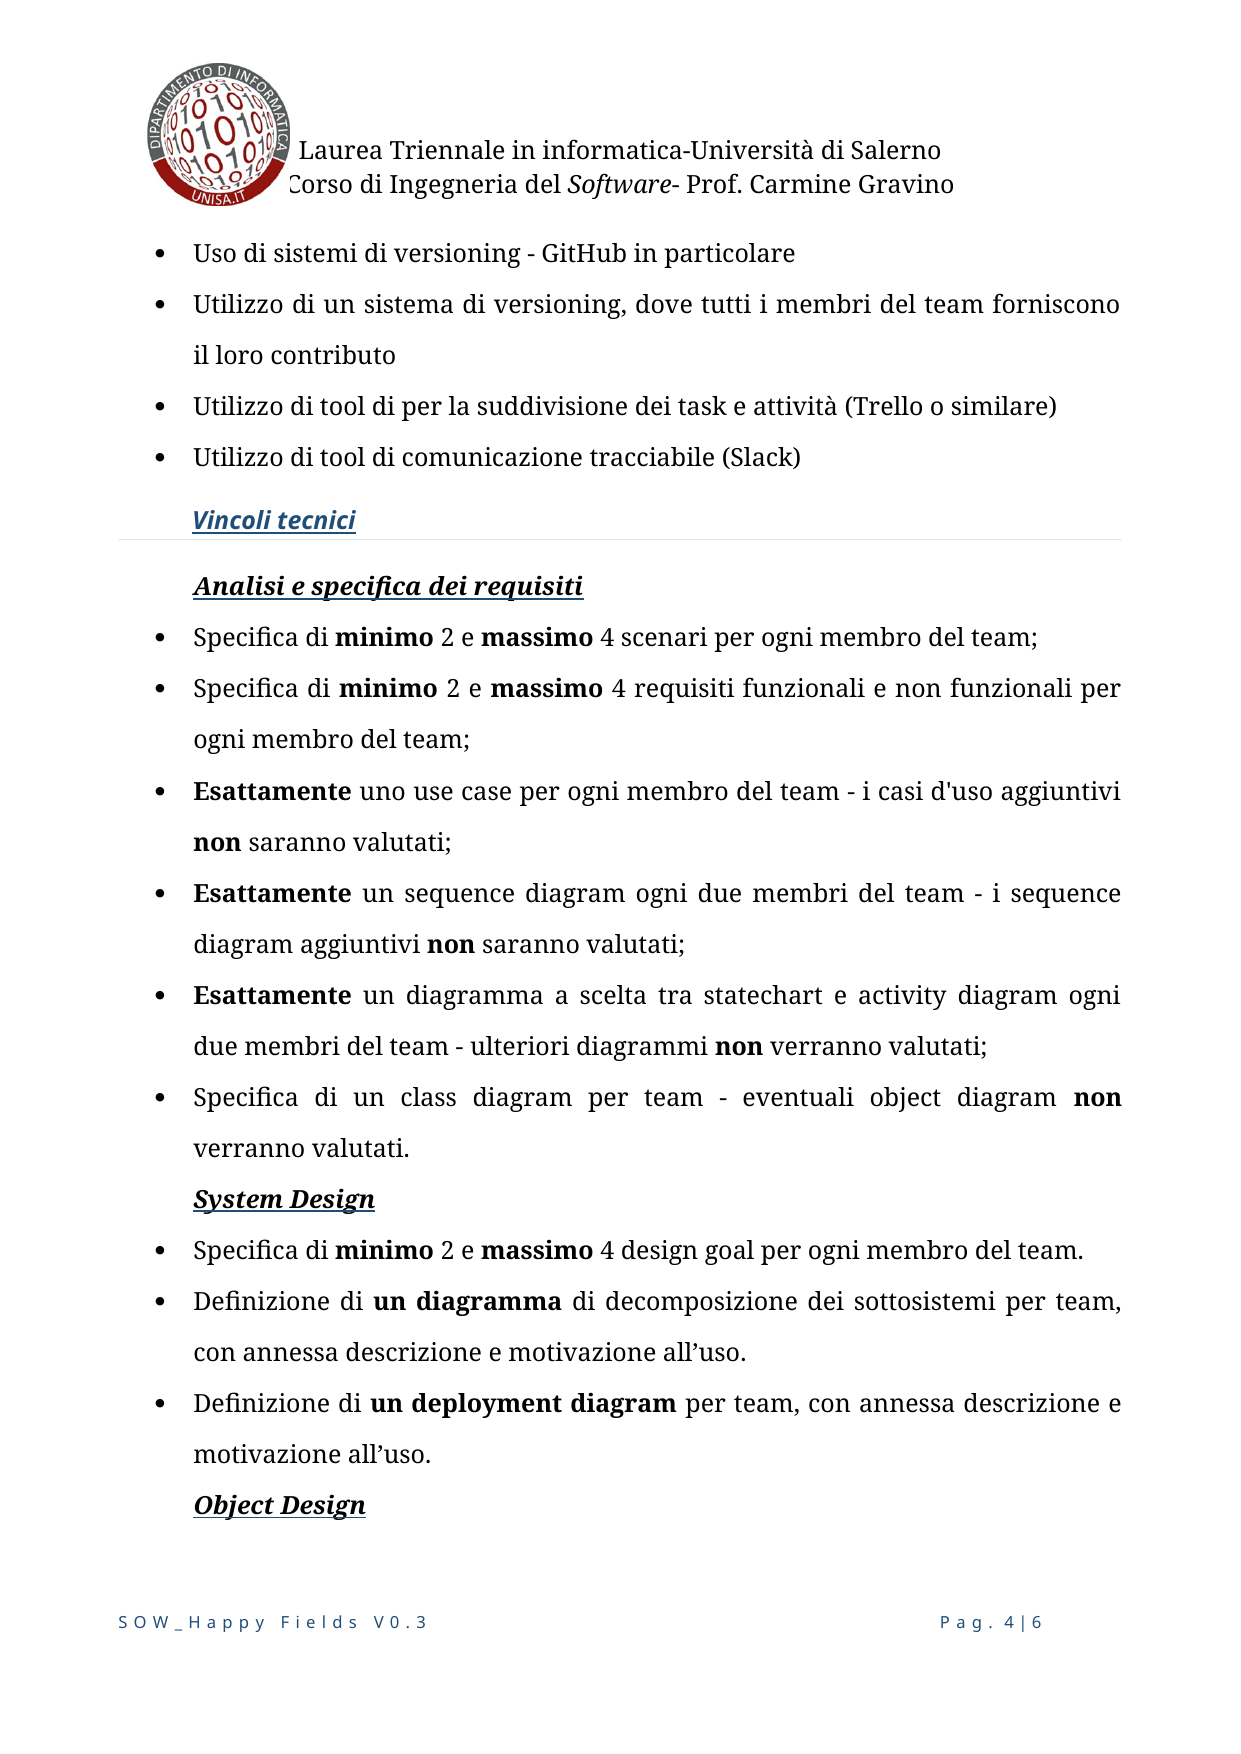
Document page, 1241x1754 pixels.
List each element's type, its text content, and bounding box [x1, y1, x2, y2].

list Esattamente un sequence diagram ogni due membri del team - i sequence diagram aggiuntivi non saranno valutati; [156, 875, 1122, 960]
text Object Design [193, 1488, 1122, 1522]
list Specifica di un class diagram per team - eventuali object diagram non verranno valutati. [156, 1079, 1122, 1164]
text Analisi e specifica dei requisiti [193, 569, 1122, 603]
list Utilizzo di tool di per la suddivisione dei task e attività (Trello o similare) [156, 388, 1122, 422]
list Specifica di minimo 2 e massimo 4 scenari per ogni membro del team; [156, 620, 1122, 654]
list Esattamente uno use case per ogni membro del team - i casi d'uso aggiuntivi non saranno valutati; [156, 773, 1122, 858]
list Specifica di minimo 2 e massimo 4 design goal per ogni membro del team. [156, 1233, 1122, 1267]
list Definizione di un deployment diagram per team, con annessa descrizione e motivazione all’uso. [156, 1386, 1122, 1471]
list Utilizzo di un sistema di versioning, dove tutti i membri del team forniscono il loro contributo [156, 286, 1122, 371]
text System Design [193, 1182, 1122, 1216]
list Vincoli tecnici [118, 503, 1122, 539]
list Esattamente un diagramma a scelta tra statechart e activity diagram ogni due membri del team - ulteriori diagrammi non verranno valutati; [156, 977, 1122, 1062]
list Uso di sistemi di versioning - GitHub in particolare [156, 235, 1122, 269]
list Specifica di minimo 2 e massimo 4 requisiti funzionali e non funzionali per ogni membro del team; [156, 671, 1122, 756]
list Utilizzo di tool di comunicazione tracciabile (Slack) [156, 439, 1122, 473]
picture [147, 63, 290, 206]
list Definizione di un diagramma di decomposizione dei sottosistemi per team, con annessa descrizione e motivazione all’uso. [156, 1284, 1122, 1369]
